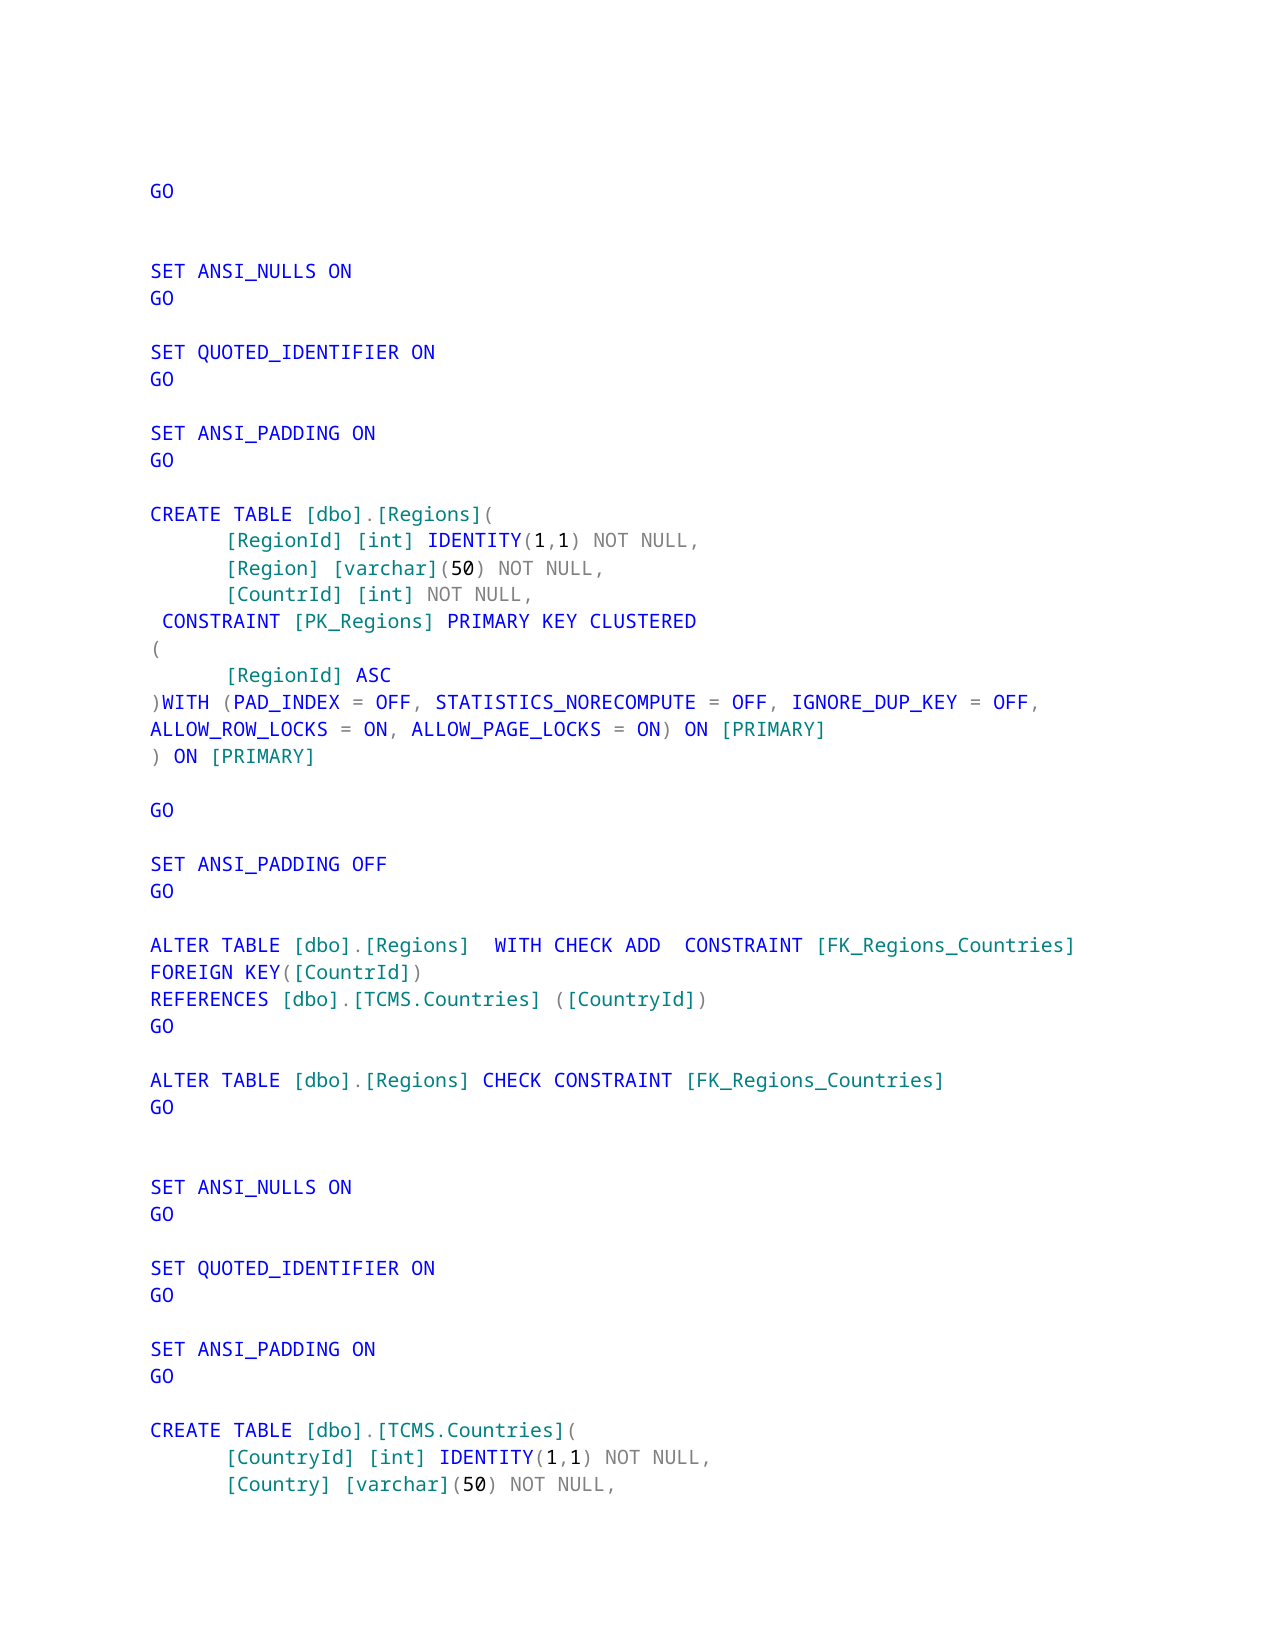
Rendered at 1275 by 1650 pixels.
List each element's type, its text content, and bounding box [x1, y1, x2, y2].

text GO [150, 1093, 1125, 1120]
text CONSTRAINT [PK_Regions] PRIMARY KEY CLUSTERED [150, 608, 1125, 635]
text [CountrId] [int] NOT NULL, [150, 581, 1125, 608]
text SET QUOTED_IDENTIFIER ON [150, 1254, 1125, 1281]
text ALTER TABLE [dbo].[Regions] WITH CHECK ADD CONSTRAINT [FK_Regions_Countries] FOREIGN KEY([CountrId]) [150, 931, 1125, 985]
text ) ON [PRIMARY] [150, 743, 1125, 769]
text [RegionId] ASC [150, 662, 1125, 689]
text GO [150, 1281, 1125, 1308]
text GO [150, 797, 1125, 823]
text [RegionId] [int] IDENTITY(1,1) NOT NULL, [150, 527, 1125, 554]
text [Region] [varchar](50) NOT NULL, [150, 554, 1125, 581]
text [CountryId] [int] IDENTITY(1,1) NOT NULL, [150, 1443, 1125, 1470]
text )WITH (PAD_INDEX = OFF, STATISTICS_NORECOMPUTE = OFF, IGNORE_DUP_KEY = OFF, ALLOW_ROW_LOCKS = ON, ALLOW_PAGE_LOCKS = ON) ON [PRIMARY] [150, 689, 1125, 743]
text REFERENCES [dbo].[TCMS.Countries] ([CountryId]) [150, 985, 1125, 1012]
text SET ANSI_NULLS ON [150, 1173, 1125, 1200]
text [Country] [varchar](50) NOT NULL, [150, 1470, 1125, 1497]
text GO [150, 365, 1125, 392]
text GO [150, 177, 1125, 204]
text GO [150, 446, 1125, 473]
text GO [150, 1362, 1125, 1389]
text GO [150, 1200, 1125, 1227]
text GO [150, 877, 1125, 904]
text SET ANSI_NULLS ON [150, 257, 1125, 284]
text SET ANSI_PADDING ON [150, 1335, 1125, 1362]
text SET ANSI_PADDING ON [150, 419, 1125, 446]
text CREATE TABLE [dbo].[TCMS.Countries]( [150, 1416, 1125, 1443]
text GO [150, 1012, 1125, 1039]
text SET ANSI_PADDING OFF [150, 851, 1125, 877]
text CREATE TABLE [dbo].[Regions]( [150, 500, 1125, 527]
text ALTER TABLE [dbo].[Regions] CHECK CONSTRAINT [FK_Regions_Countries] [150, 1066, 1125, 1093]
text SET QUOTED_IDENTIFIER ON [150, 338, 1125, 365]
text GO [150, 284, 1125, 311]
text ( [150, 635, 1125, 662]
